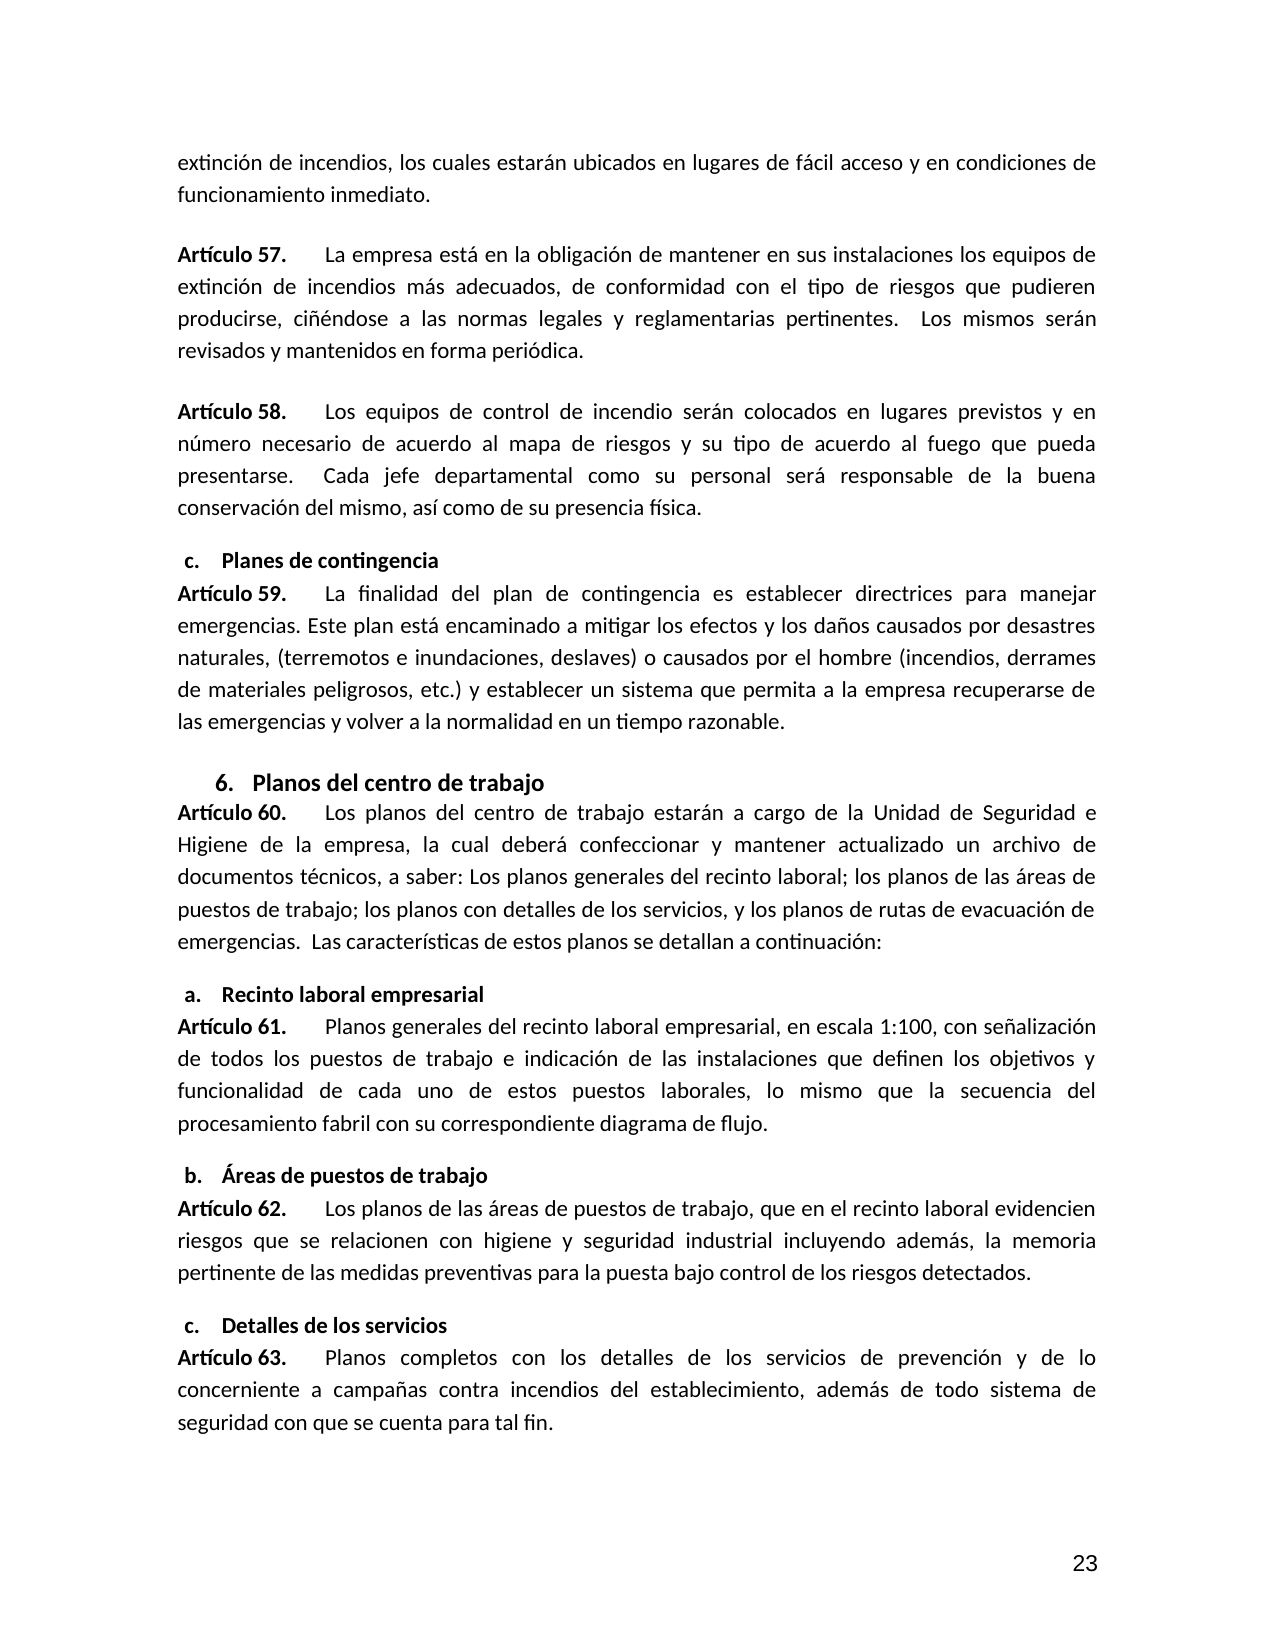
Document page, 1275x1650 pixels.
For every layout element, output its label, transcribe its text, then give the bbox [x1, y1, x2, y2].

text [177, 148, 1098, 208]
text La finalidad del plan de contingencia es establecer directrices para manejar emergencias. Este plan está encaminado a mitigar los efectos y los daños causados por desastres naturales, (terremotos e inundaciones, deslaves) o causados por el hombre (incendios, derrames de materiales peligrosos, etc.) y establecer un sistema que permita a la empresa recuperarse de las emergencias y volver a la normalidad en un tiempo razonable. [177, 579, 1098, 735]
subtitle Planes de contingencia [184, 546, 1098, 574]
text Los equipos de control de incendio serán colocados en lugares previstos y en número necesario de acuerdo al mapa de riesgos y su tipo de acuerdo al fuego que pueda presentarse. Cada jefe departamental como su personal será responsable de la buena conservación del mismo, así como de su presencia física. [177, 397, 1098, 521]
text Los planos del centro de trabajo estarán a cargo de la Unidad de Seguridad e Higiene de la empresa, la cual deberá confeccionar y mantener actualizado un archivo de documentos técnicos, a saber: Los planos generales del recinto laboral; los planos de las áreas de puestos de trabajo; los planos con detalles de los servicios, y los planos de rutas de evacuación de emergencias. Las características de estos planos se detallan a continuación: [177, 798, 1098, 955]
subtitle Planos del centro de trabajo [215, 768, 1098, 798]
text Los planos de las áreas de puestos de trabajo, que en el recinto laboral evidencien riesgos que se relacionen con higiene y seguridad industrial incluyendo además, la memoria pertinente de las medidas preventivas para la puesta bajo control de los riesgos detectados. [177, 1194, 1098, 1286]
subtitle Detalles de los servicios [184, 1311, 1098, 1339]
subtitle Recinto laboral empresarial [184, 980, 1098, 1008]
text La empresa está en la obligación de mantener en sus instalaciones los equipos de extinción de incendios más adecuados, de conformidad con el tipo de riesgos que pudieren producirse, ciñéndose a las normas legales y reglamentarias pertinentes. Los mismos serán revisados y mantenidos en forma periódica. [177, 240, 1098, 365]
text Planos completos con los detalles de los servicios de prevención y de lo concerniente a campañas contra incendios del establecimiento, además de todo sistema de seguridad con que se cuenta para tal fin. [177, 1343, 1098, 1436]
subtitle Áreas de puestos de trabajo [184, 1162, 1098, 1190]
text Planos generales del recinto laboral empresarial, en escala 1:100, con señalización de todos los puestos de trabajo e indicación de las instalaciones que definen los objetivos y funcionalidad de cada uno de estos puestos laborales, lo mismo que la secuencia del procesamiento fabril con su correspondiente diagrama de flujo. [177, 1012, 1098, 1137]
